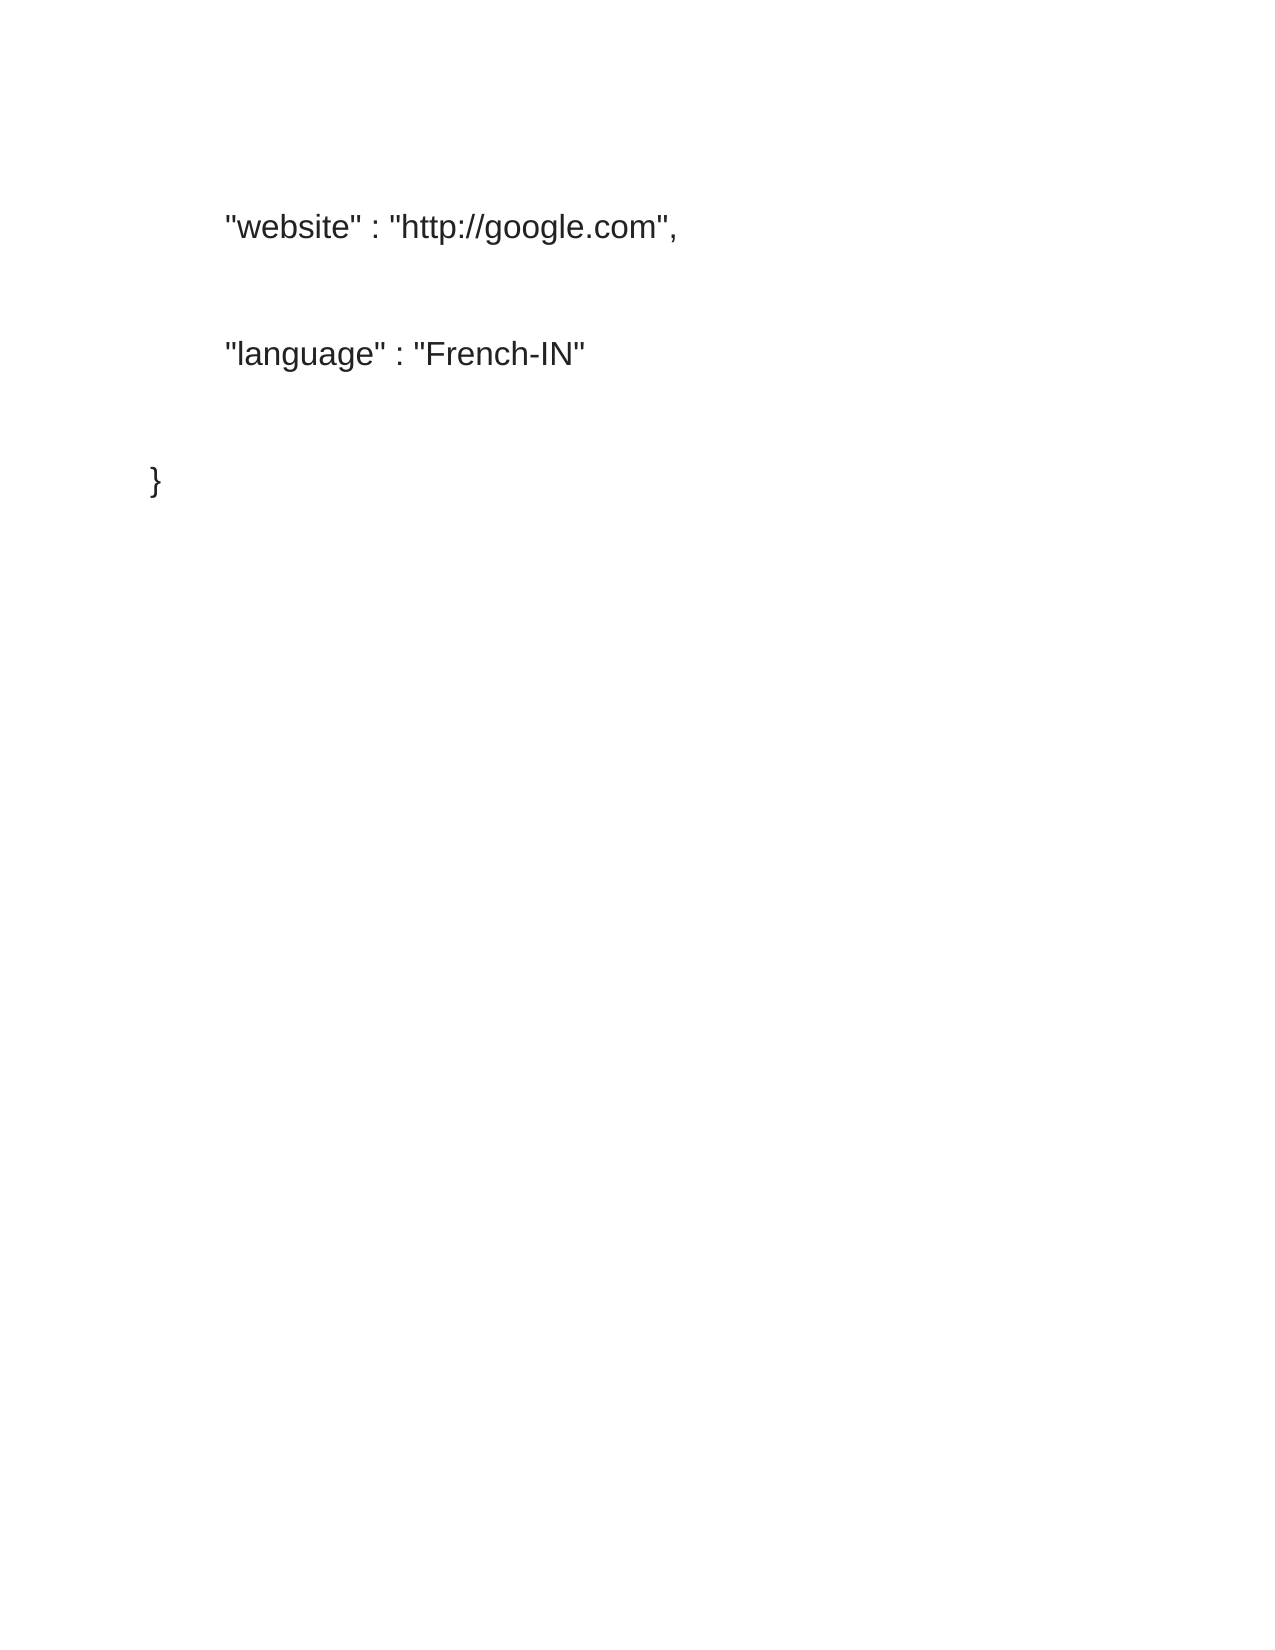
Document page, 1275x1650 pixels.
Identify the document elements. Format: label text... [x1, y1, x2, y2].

text "website" : "http://google.com", [150, 207, 1125, 246]
text "language" : "French-IN" [150, 333, 1125, 372]
text } [150, 460, 1125, 498]
